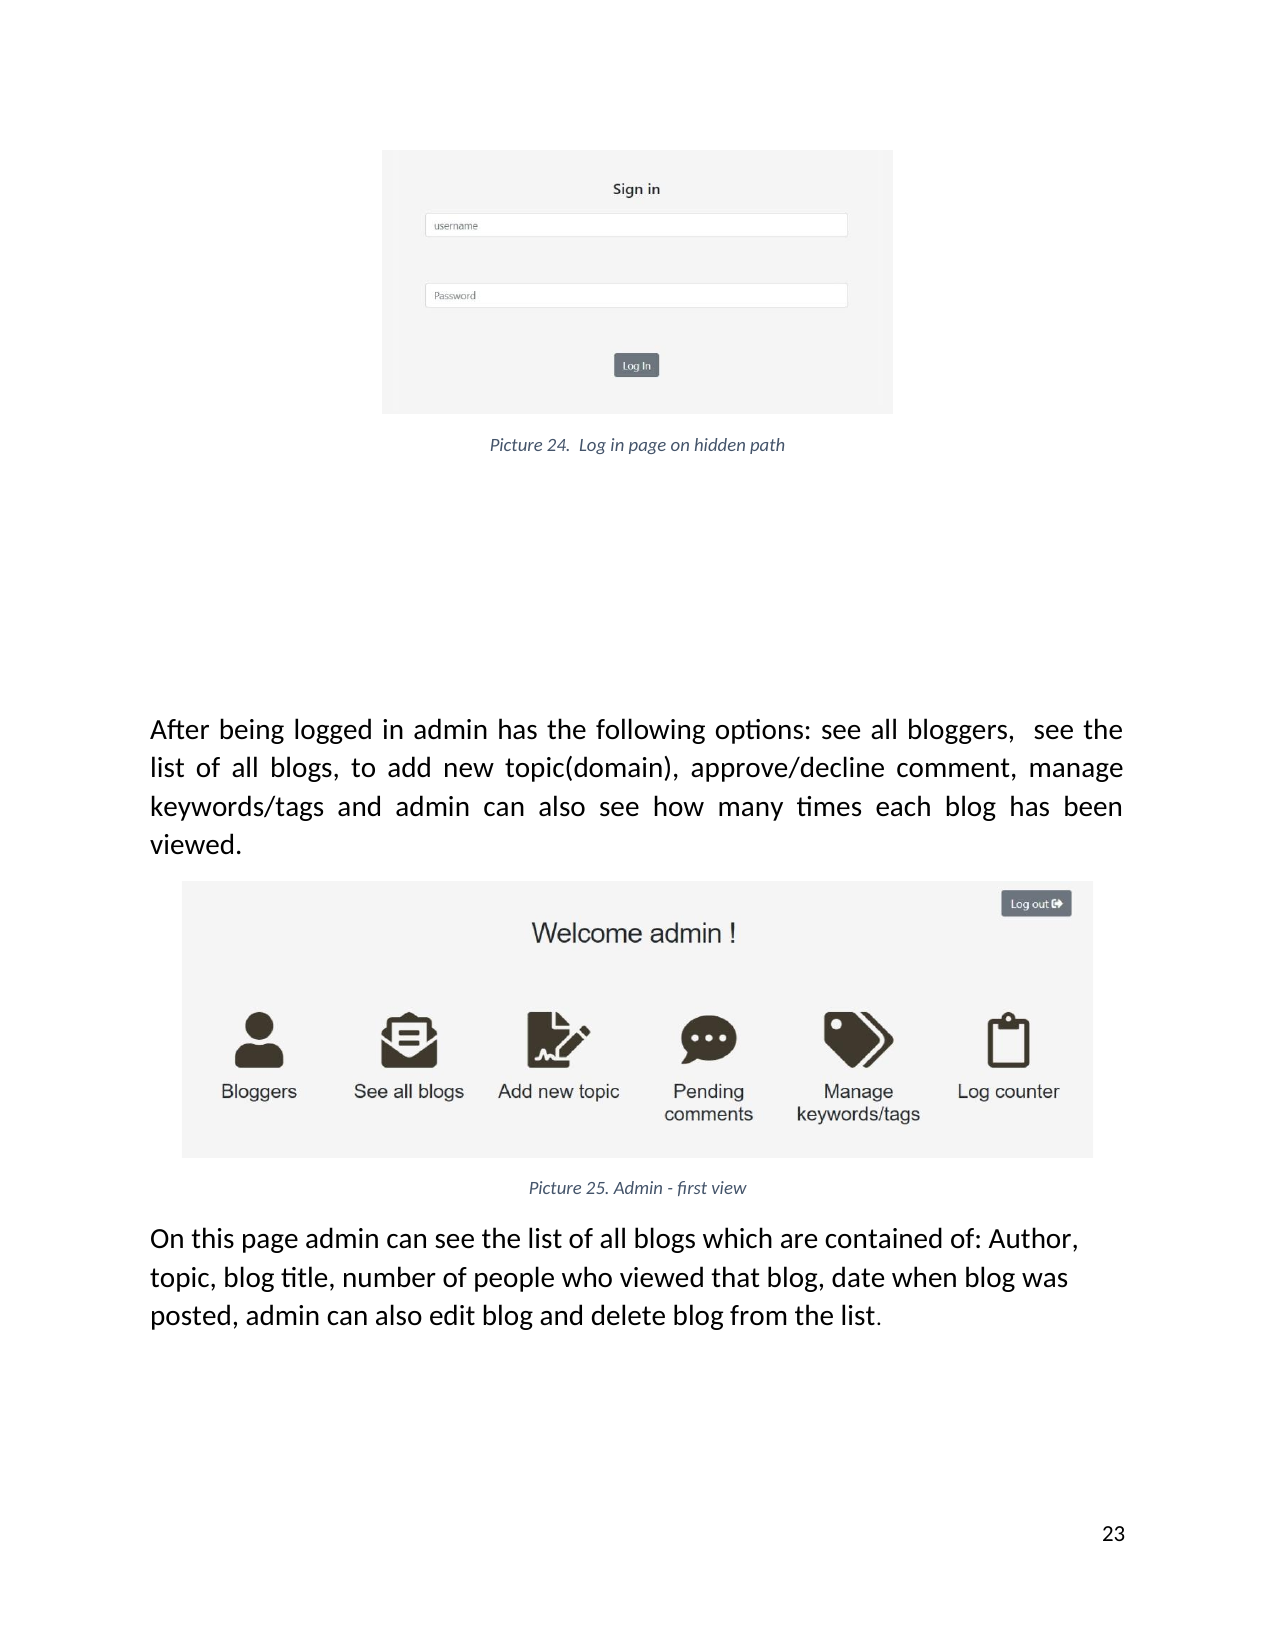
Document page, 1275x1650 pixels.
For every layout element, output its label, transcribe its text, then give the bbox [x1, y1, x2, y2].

text On this page admin can see the list of all blogs which are contained of: Author, topic, blog title, number of people who viewed that blog, date when blog was posted, admin can also edit blog and delete blog from the list. [150, 1220, 1125, 1333]
text Picture 25. Admin - first view [150, 1176, 1125, 1199]
picture [181, 881, 1094, 1158]
picture [382, 150, 893, 414]
text Picture 24. Log in page on hidden path [150, 433, 1125, 456]
text After being logged in admin has the following options: see all bloggers, see the list of all blogs, to add new topic(domain), approve/decline comment, manage keywords/tags and admin can also see how many times each blog has been viewed. [150, 711, 1125, 862]
